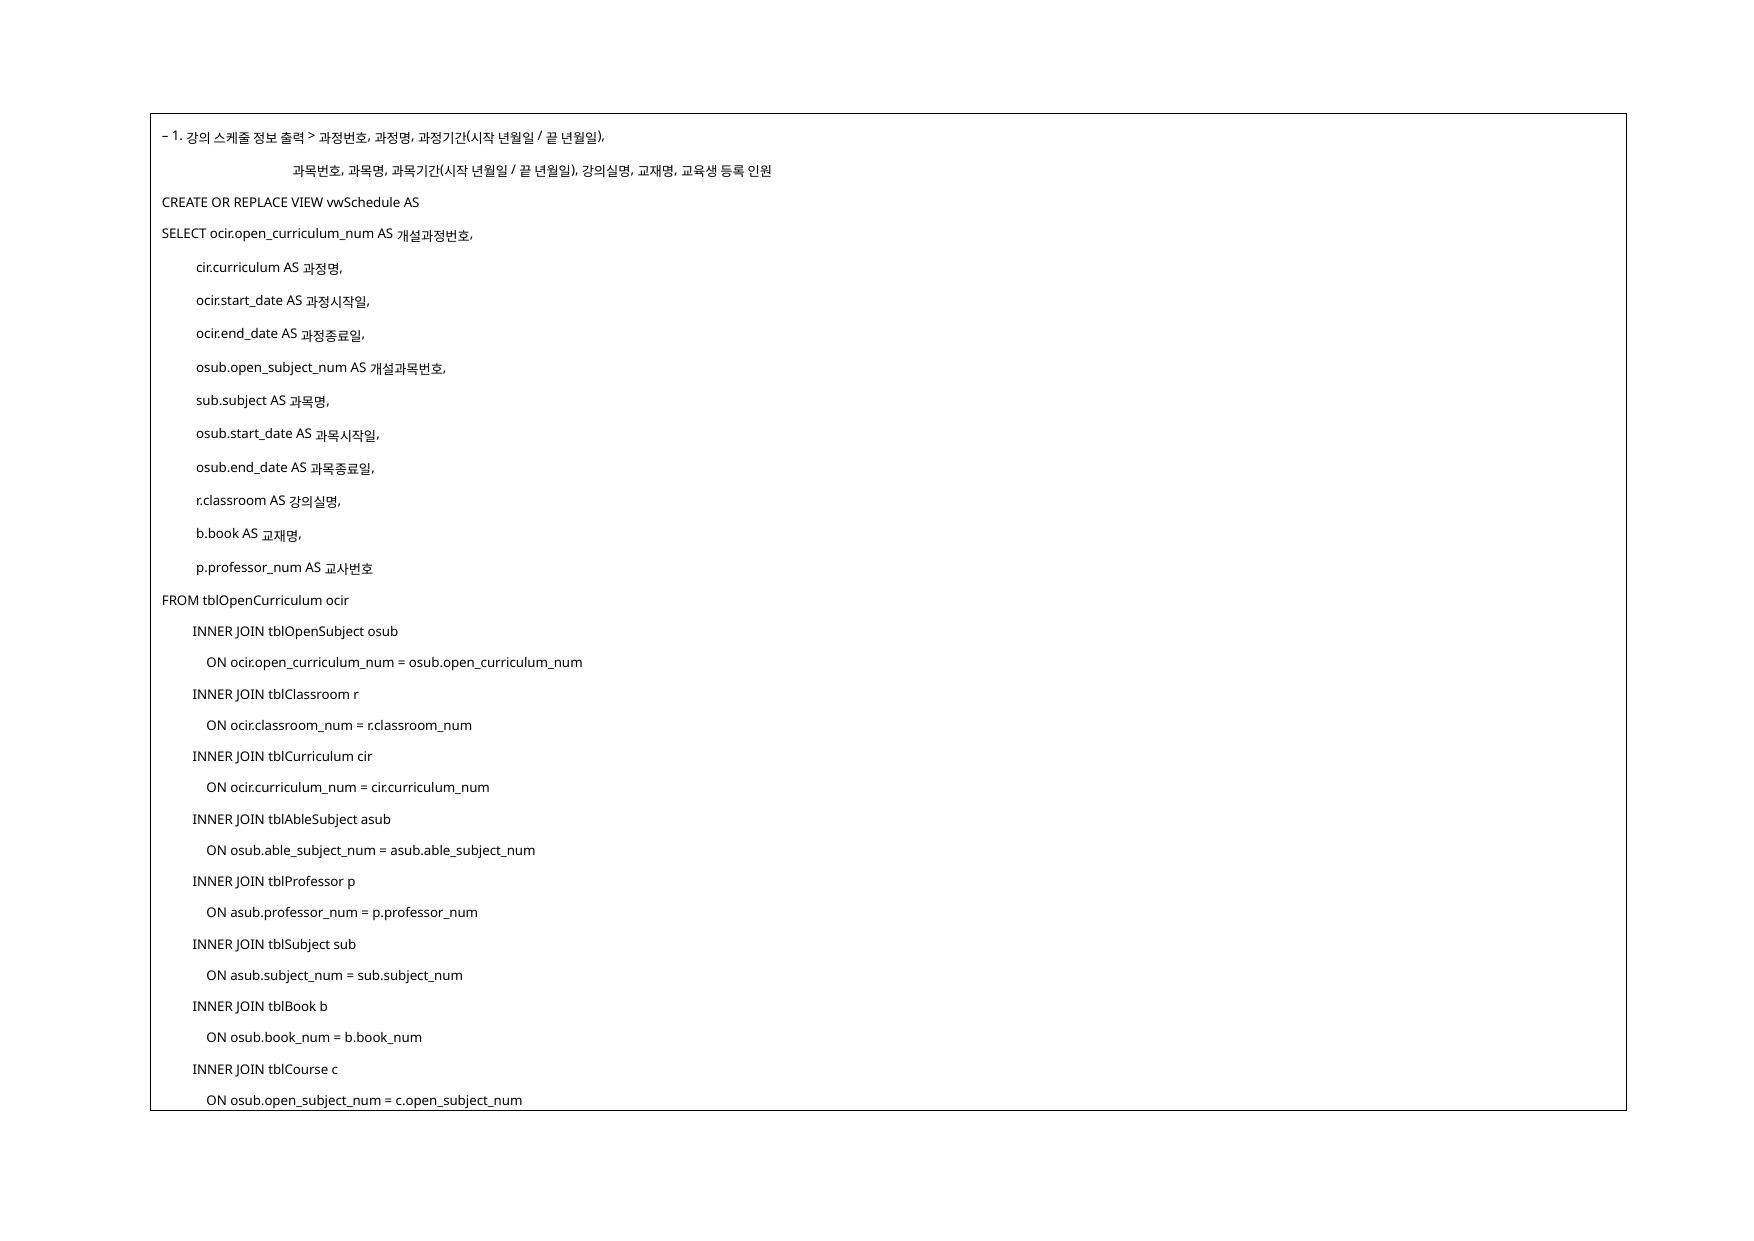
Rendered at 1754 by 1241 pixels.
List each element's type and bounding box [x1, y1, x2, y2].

table_cell [151, 114, 1626, 1109]
